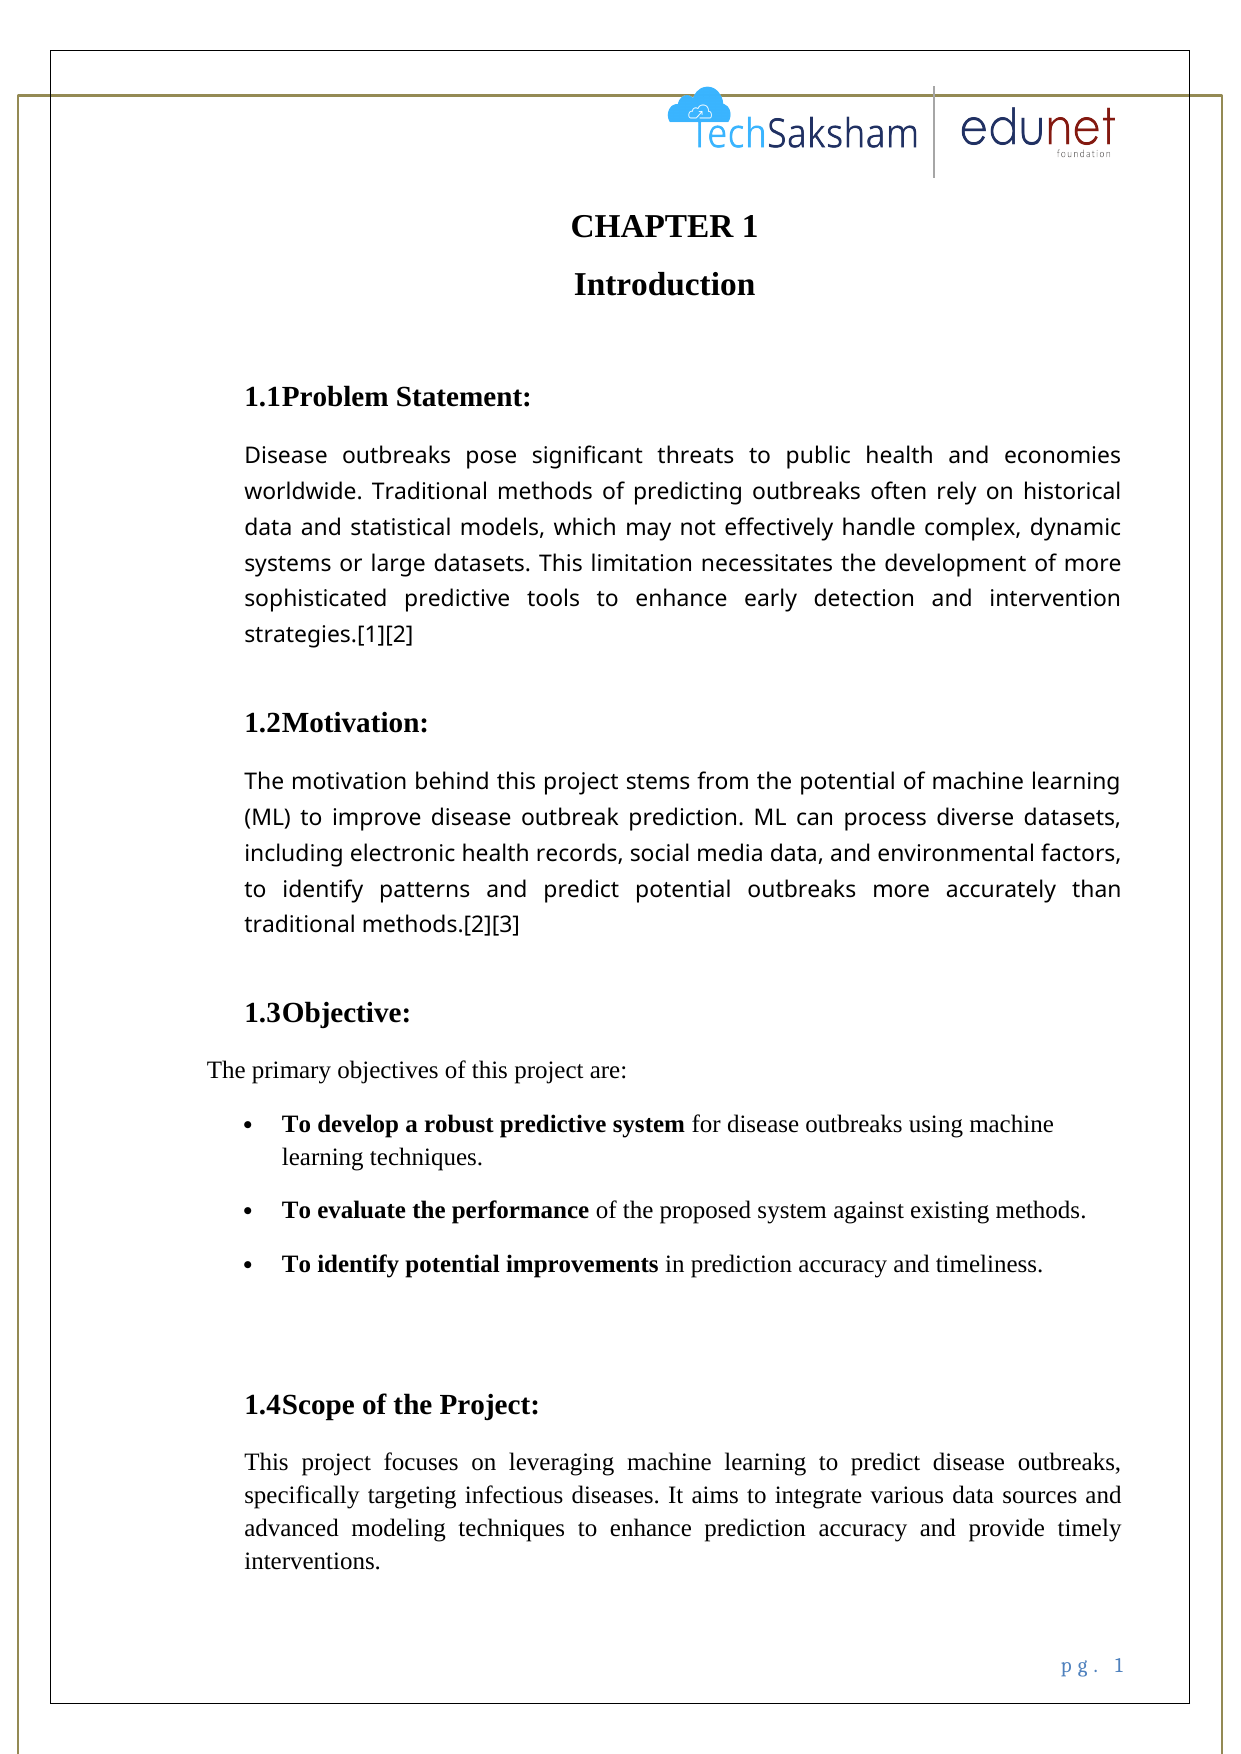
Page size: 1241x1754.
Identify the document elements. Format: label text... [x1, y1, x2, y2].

text This project focuses on leveraging machine learning to predict disease outbreaks, specifically targeting infectious diseases. It aims to integrate various data sources and advanced modeling techniques to enhance prediction accuracy and provide timely interventions. [244, 1447, 1122, 1574]
list To develop a robust predictive system for disease outbreaks using machine learning techniques. [244, 1109, 1122, 1170]
text Disease outbreaks pose significant threats to public health and economies worldwide. Traditional methods of predicting outbreaks often rely on historical data and statistical models, which may not effectively handle complex, dynamic systems or large datasets. This limitation necessitates the development of more sophisticated predictive tools to enhance early detection and intervention strategies.[1][2] [244, 439, 1122, 649]
text CHAPTER 1 [207, 207, 1122, 245]
list Problem Statement: [244, 379, 1122, 413]
list Scope of the Project: [244, 1387, 1122, 1421]
text Introduction [207, 264, 1122, 303]
text The primary objectives of this project are: [207, 1055, 1122, 1083]
list To identify potential improvements in prediction accuracy and timeliness. [244, 1249, 1122, 1278]
list To evaluate the performance of the proposed system against existing methods. [244, 1196, 1122, 1224]
text The motivation behind this project stems from the potential of machine learning (ML) to improve disease outbreak prediction. ML can process diverse datasets, including electronic health records, social media data, and environmental factors, to identify patterns and predict potential outbreaks more accurately than traditional methods.[2][3] [244, 765, 1122, 940]
picture [662, 79, 923, 154]
list Motivation: [244, 705, 1122, 739]
list Objective: [244, 995, 1122, 1029]
picture [955, 100, 1122, 164]
